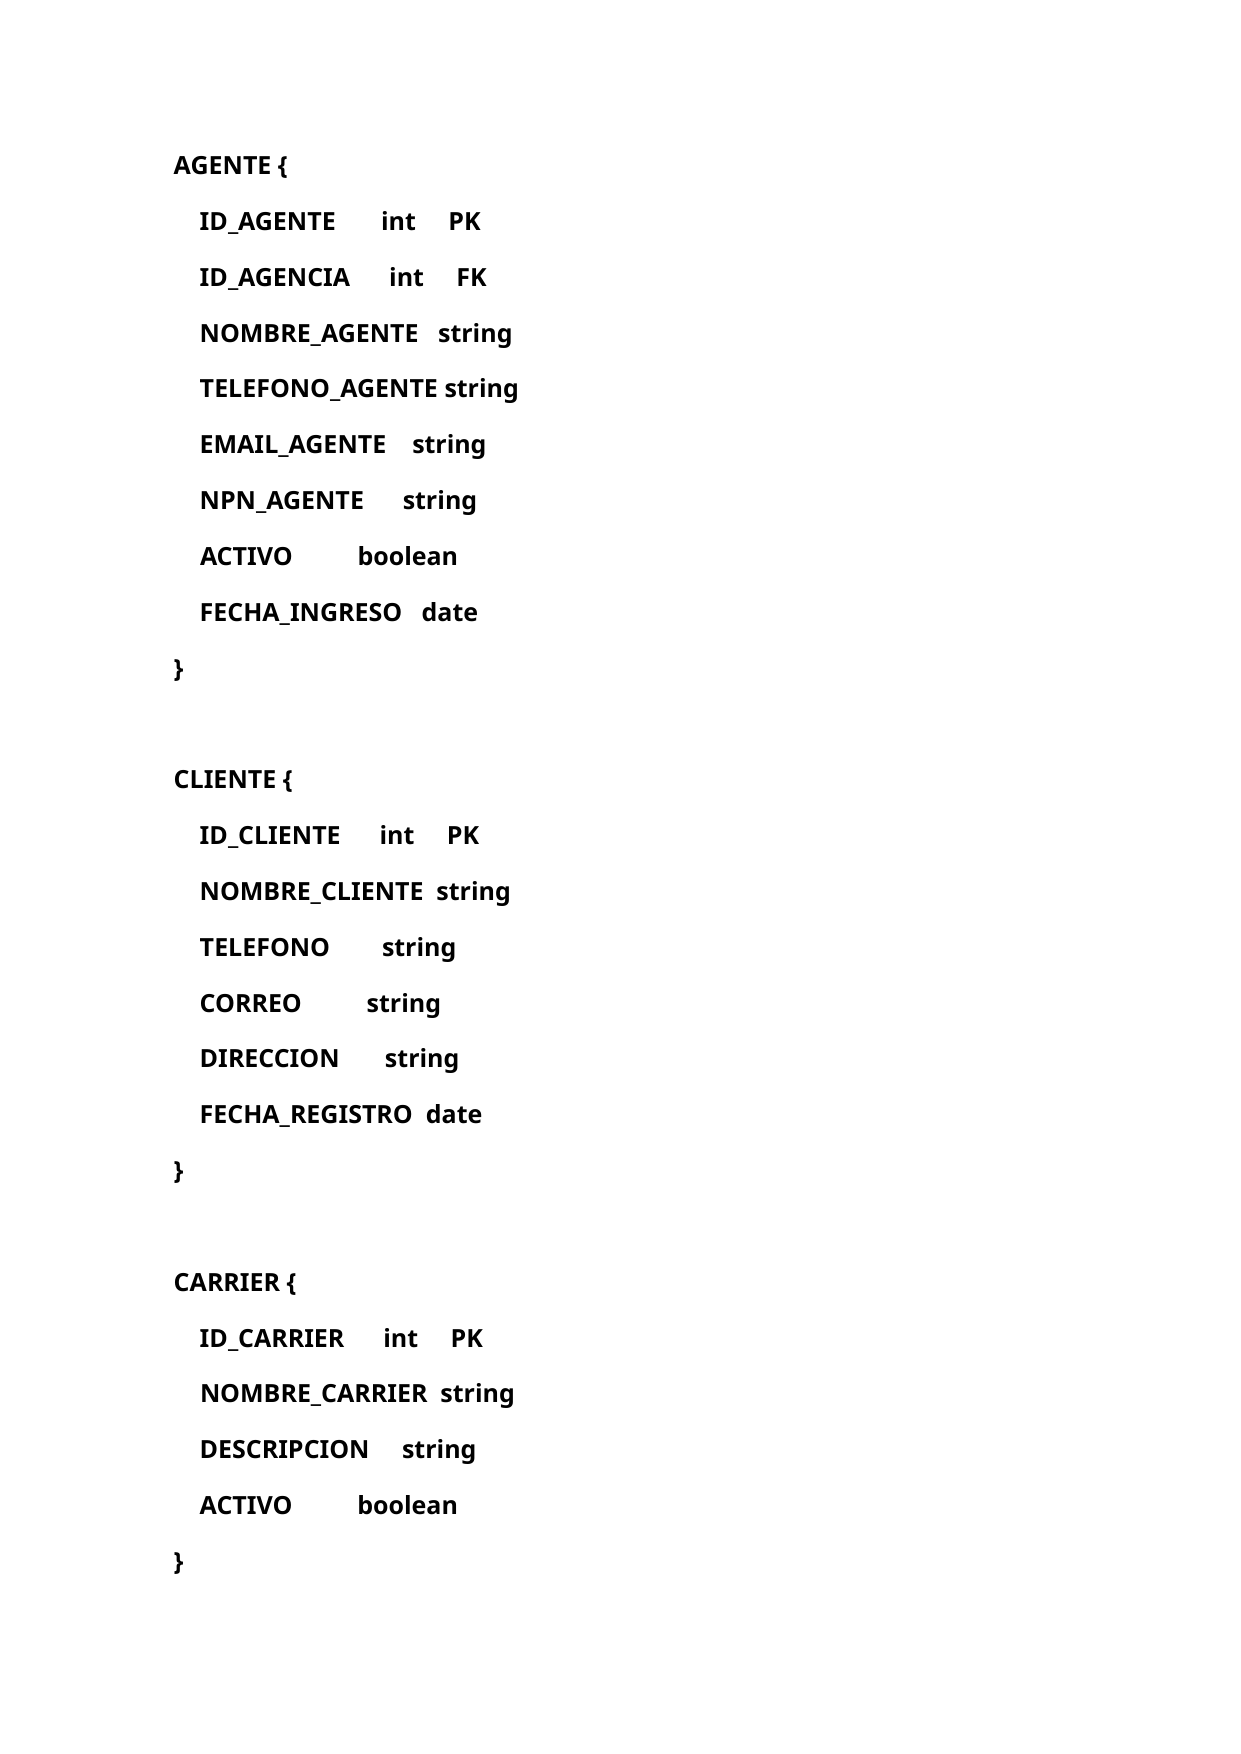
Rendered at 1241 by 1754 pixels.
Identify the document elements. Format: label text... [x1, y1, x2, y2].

text TELEFONO_AGENTE string [148, 371, 1092, 405]
text ID_AGENCIA int FK [148, 259, 1092, 293]
text EMAIL_AGENTE string [148, 427, 1092, 461]
text TELEFONO string [148, 929, 1092, 963]
text NOMBRE_AGENTE string [148, 315, 1092, 349]
text CARRIER { [148, 1264, 1092, 1298]
text FECHA_INGRESO date [148, 594, 1092, 628]
text NOMBRE_CLIENTE string [148, 873, 1092, 908]
text CORREO string [148, 985, 1092, 1019]
text DIRECCION string [148, 1041, 1092, 1075]
text } [148, 1543, 1092, 1578]
text ACTIVO boolean [148, 538, 1092, 573]
text } [148, 650, 1092, 684]
text ID_CARRIER int PK [148, 1320, 1092, 1354]
text ACTIVO boolean [148, 1488, 1092, 1522]
text } [148, 1153, 1092, 1187]
text NOMBRE_CARRIER string [148, 1376, 1092, 1410]
text DESCRIPCION string [148, 1432, 1092, 1466]
text ID_AGENTE int PK [148, 203, 1092, 238]
text CLIENTE { [148, 762, 1092, 796]
text AGENTE { [148, 148, 1092, 182]
text FECHA_REGISTRO date [148, 1097, 1092, 1131]
text ID_CLIENTE int PK [148, 818, 1092, 852]
text NPN_AGENTE string [148, 483, 1092, 517]
